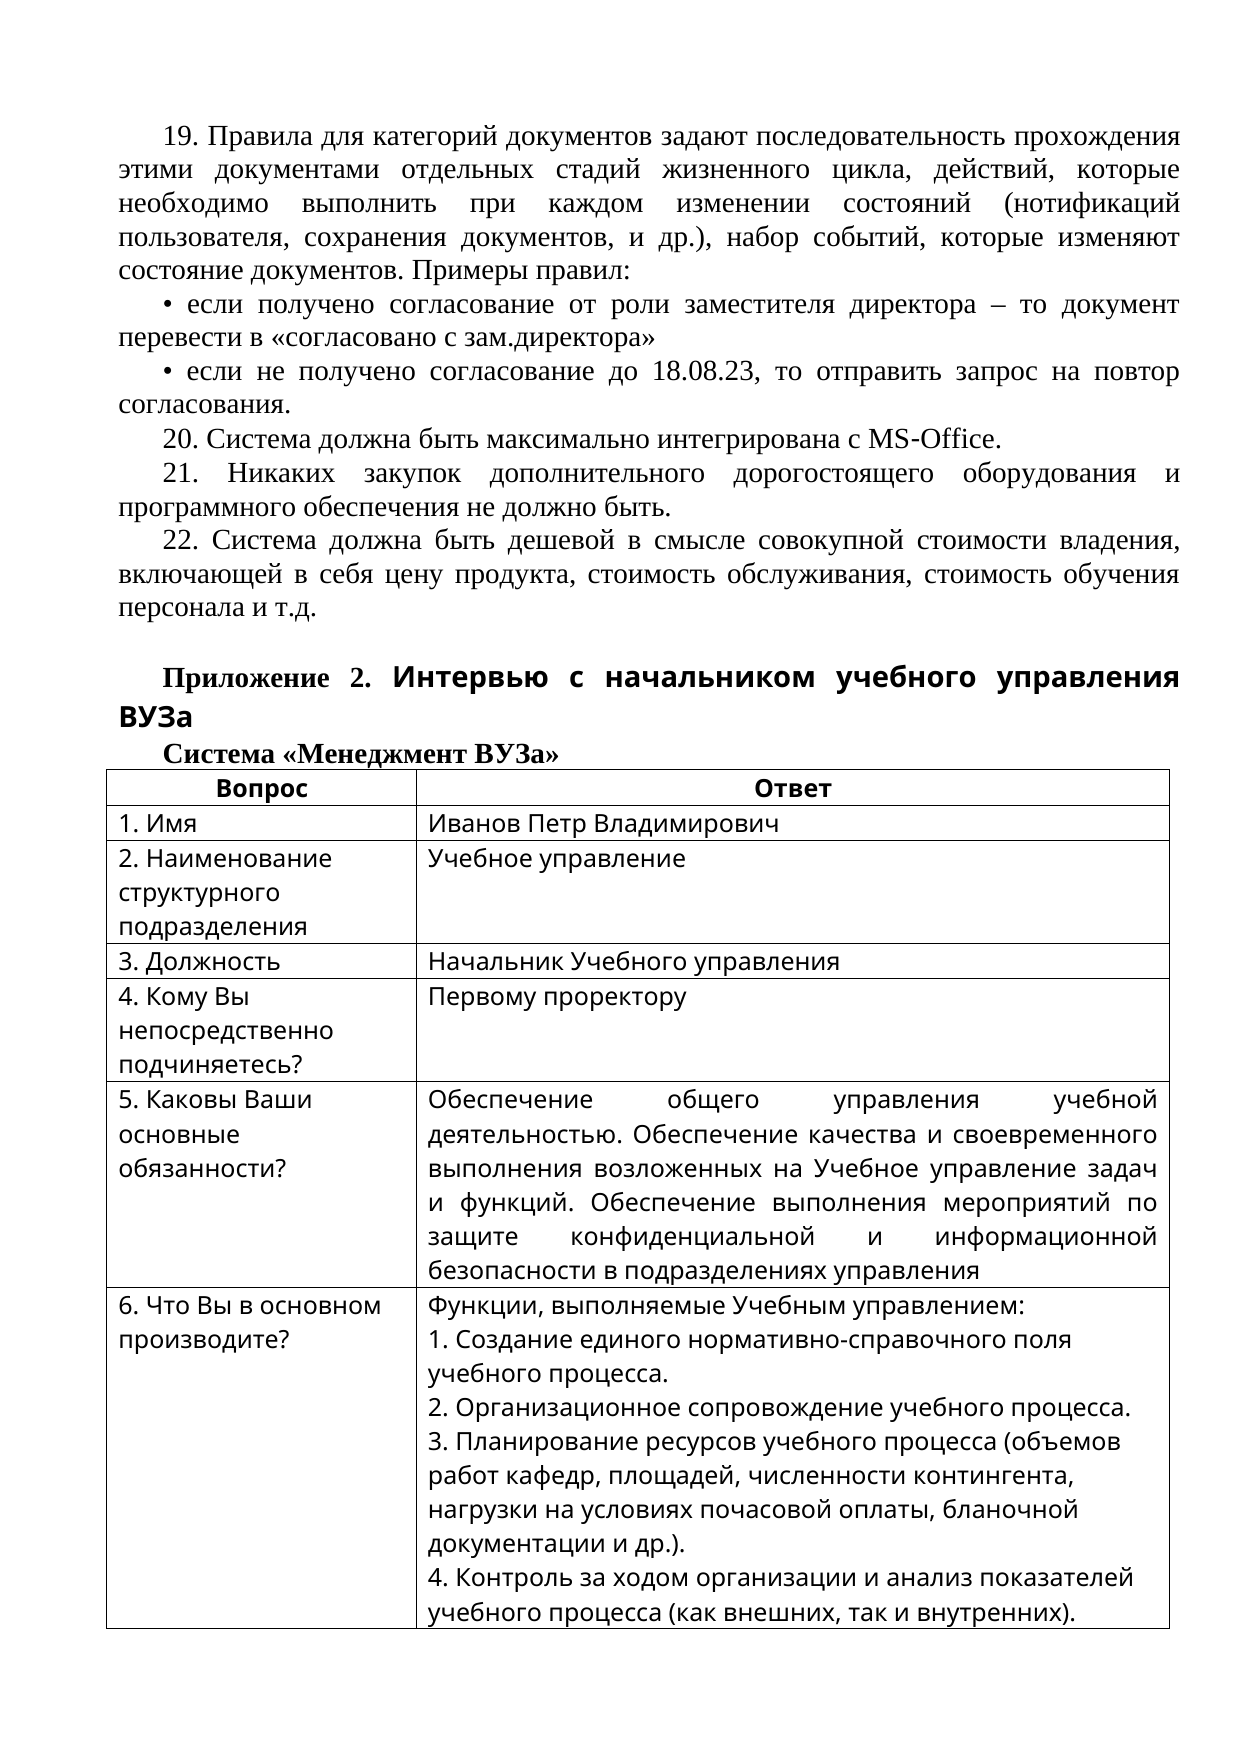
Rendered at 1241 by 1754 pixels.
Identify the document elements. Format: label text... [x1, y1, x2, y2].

table_cell Учебное управление [417, 841, 1169, 943]
text Приложение 2. Интервью с начальником учебного управления ВУЗа [118, 656, 1181, 736]
text • если получено согласование от роли заместителя директора – то документ перевести в «согласовано с зам.директора» [118, 286, 1181, 353]
table_cell Иванов Петр Владимирович [417, 806, 1169, 839]
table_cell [417, 1288, 1169, 1628]
table_cell Первому проректору [417, 979, 1169, 1081]
table_cell Начальник Учебного управления [417, 944, 1169, 978]
table_cell 2. Наименование структурного подразделения [107, 841, 416, 943]
table_cell 5. Каковы Ваши основные обязанности? [107, 1082, 416, 1287]
table_cell 1. Имя [107, 806, 416, 839]
text Система «Менеджмент ВУЗа» [118, 736, 1181, 769]
text • если не получено согласование до 18.08.23, то отправить запрос на повтор согласования. [118, 353, 1181, 420]
table_cell 4. Кому Вы непосредственно подчиняетесь? [107, 979, 416, 1081]
text 20. Система должна быть максимально интегрирована с MS‐Office. [118, 420, 1181, 455]
table_cell Обеспечение общего управления учебной деятельностью. Обеспечение качества и своевременного выполнения возложенных на Учебное управление задач и функций. Обеспечение выполнения мероприятий по защите конфиденциальной и информационной безопасности в подразделениях управления [417, 1082, 1169, 1287]
table_cell 3. Должность [107, 944, 416, 978]
text 21. Никаких закупок дополнительного дорогостоящего оборудования и программного обеспечения не должно быть. [118, 455, 1181, 522]
table_header Ответ [417, 770, 1169, 804]
text 22. Система должна быть дешевой в смысле совокупной стоимости владения, включающей в себя цену продукта, стоимость обслуживания, стоимость обучения персонала и т.д. [118, 522, 1181, 623]
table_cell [107, 1288, 416, 1628]
text 19. Правила для категорий документов задают последовательность прохождения этими документами отдельных стадий жизненного цикла, действий, которые необходимо выполнить при каждом изменении состояний (нотификаций пользователя, сохранения документов, и др.), набор событий, которые изменяют состояние документов. Примеры правил: [118, 118, 1181, 286]
table_header Вопрос [107, 770, 416, 804]
